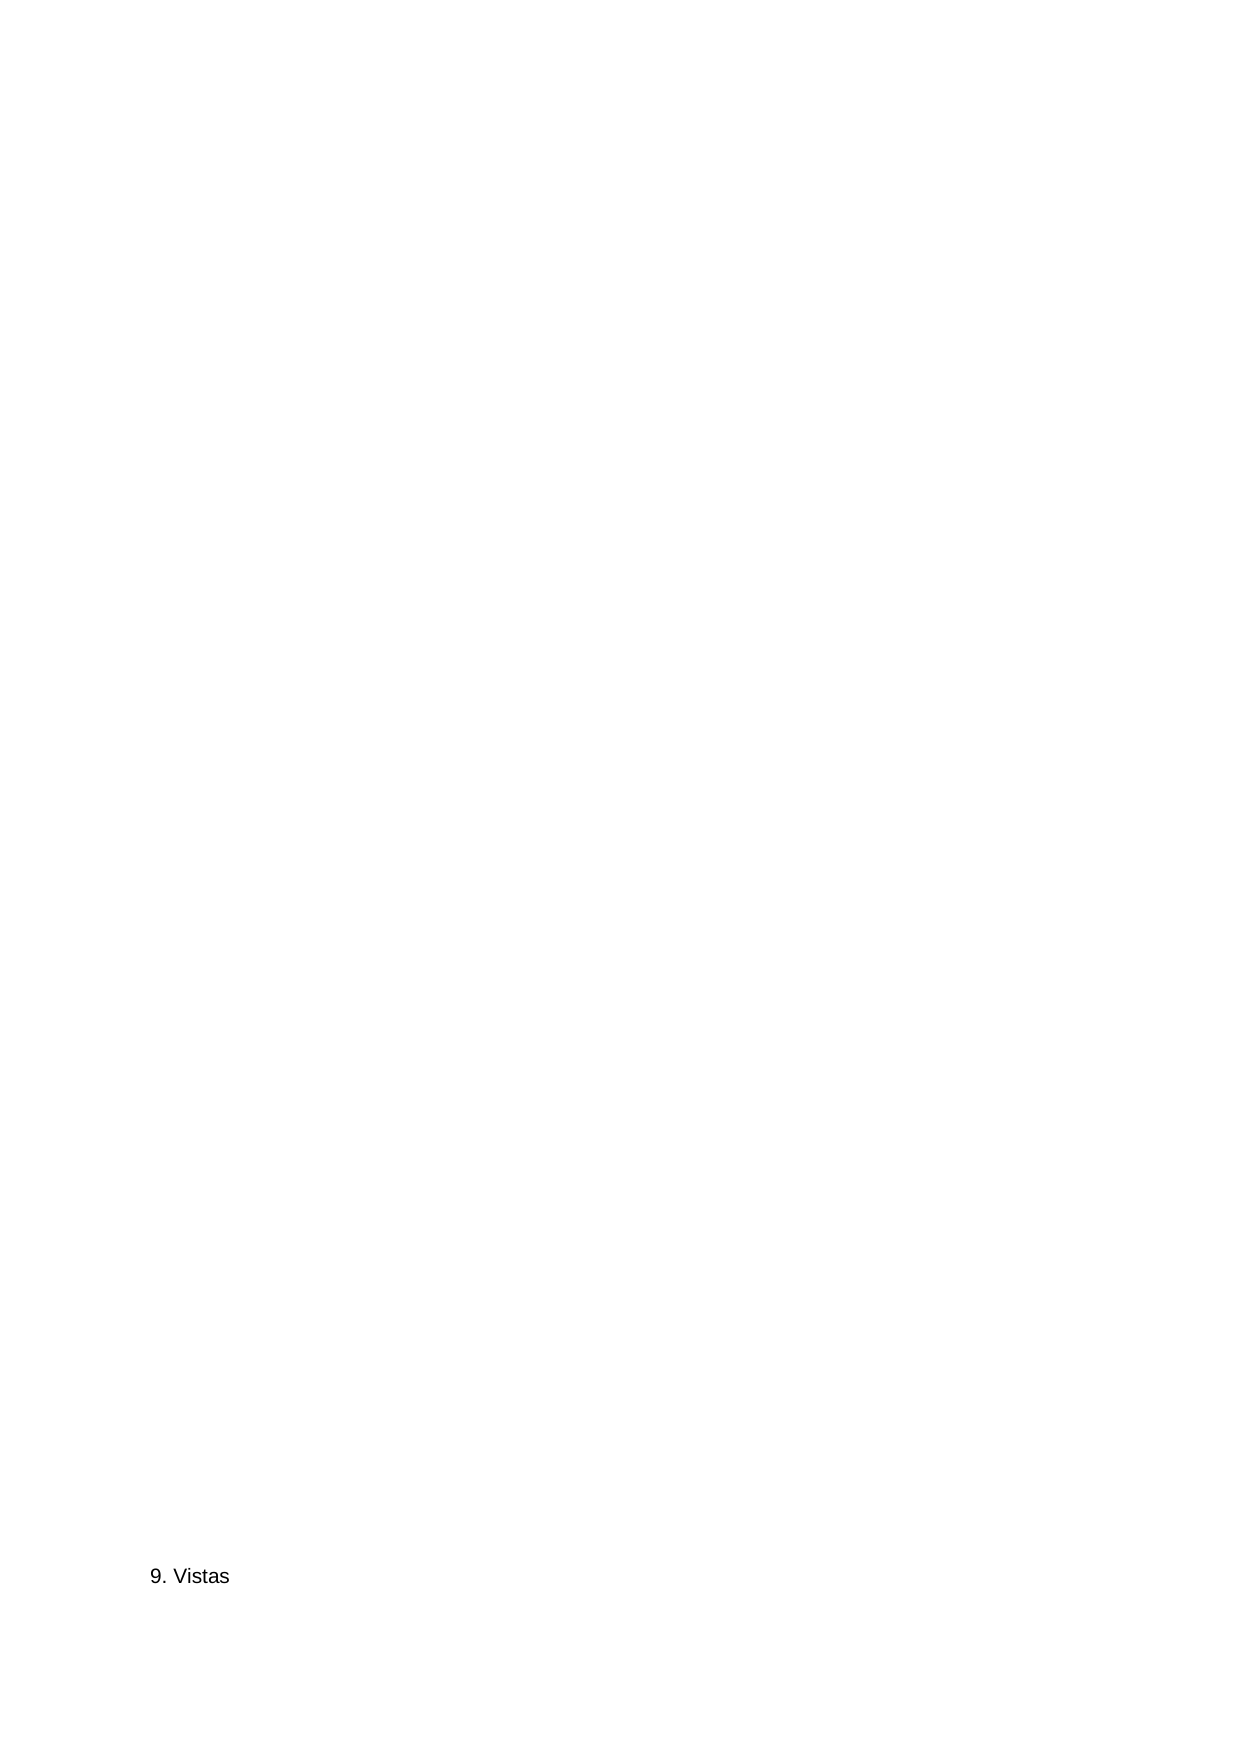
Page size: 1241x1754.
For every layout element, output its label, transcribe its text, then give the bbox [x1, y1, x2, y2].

text 9. Vistas [150, 1563, 1090, 1587]
